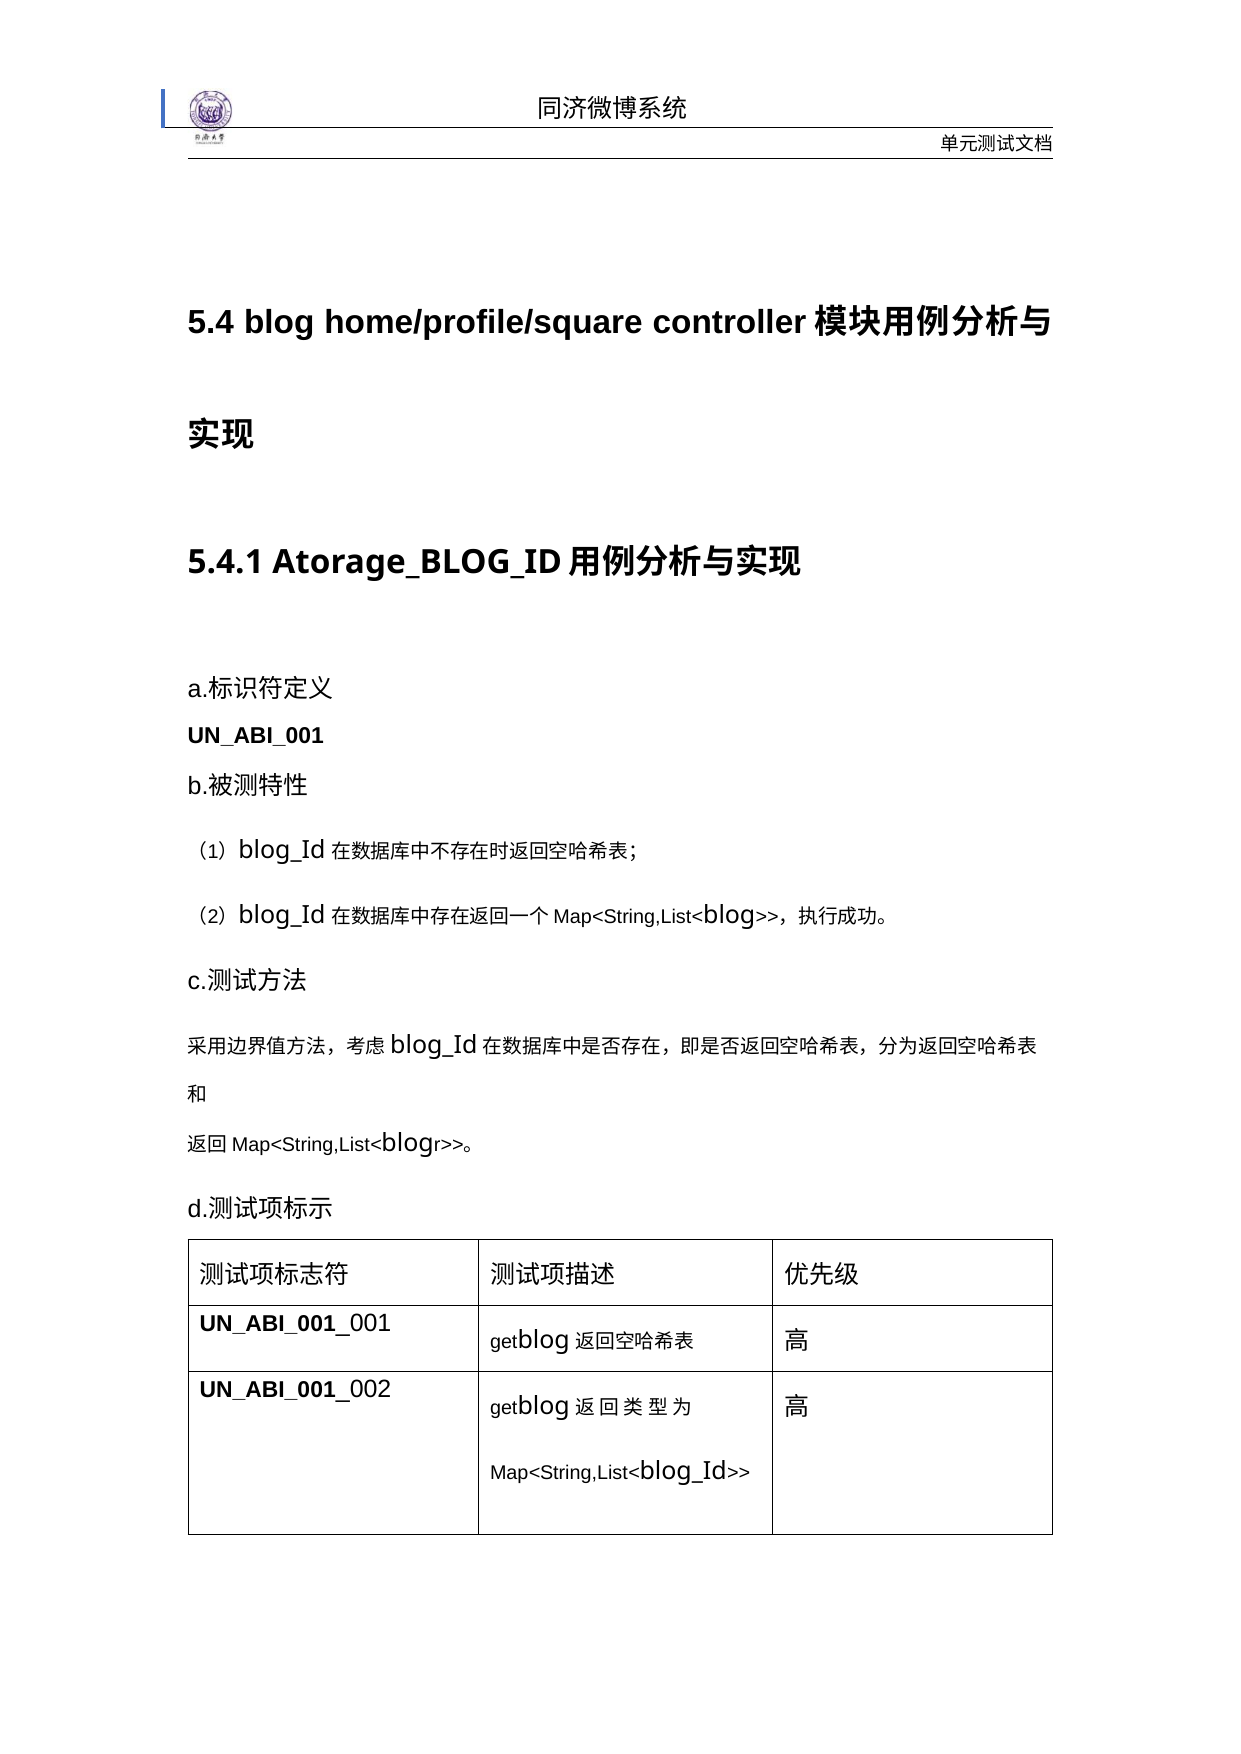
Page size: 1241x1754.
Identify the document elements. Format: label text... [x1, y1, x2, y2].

text c.测试方法 [187, 946, 1053, 1011]
table_cell 高 [773, 1306, 1052, 1371]
picture [187, 88, 233, 127]
text （2）blog_Id 在数据库中存在返回一个 Map<String,List<blog>>，执行成功。 [187, 881, 1053, 946]
text 返回 Map<String,List<blogr>>。 [187, 1109, 1053, 1174]
subtitle 5.4 blog home/profile/square controller模块用例分析与实现 [187, 287, 1053, 464]
table_header 优先级 [773, 1240, 1052, 1305]
text a.标识符定义 [187, 654, 1053, 719]
picture [187, 128, 233, 147]
table_cell getblog 返回空哈希表 [479, 1306, 772, 1371]
text 采用边界值方法，考虑 blog_Id 在数据库中是否存在，即是否返回空哈希表，分为返回空哈希表和 [187, 1011, 1053, 1109]
text UN_ABI_001 [187, 719, 1053, 751]
text d.测试项标示 [187, 1174, 1053, 1239]
table_cell getblog 返 回 类 型 为 Map<String,List<blog_Id>> [479, 1372, 772, 1534]
text （1）blog_Id 在数据库中不存在时返回空哈希表； [187, 816, 1053, 881]
subtitle 5.4.1 Atorage_BLOG_ID用例分析与实现 [187, 526, 1053, 591]
text b.被测特性 [187, 751, 1053, 816]
table_header 测试项标志符 [189, 1240, 478, 1305]
table_cell 高 [773, 1372, 1052, 1534]
table_cell UN_ABI_001_001 [189, 1306, 478, 1371]
table_cell UN_ABI_001_002 [189, 1372, 478, 1534]
table_header 测试项描述 [479, 1240, 772, 1305]
